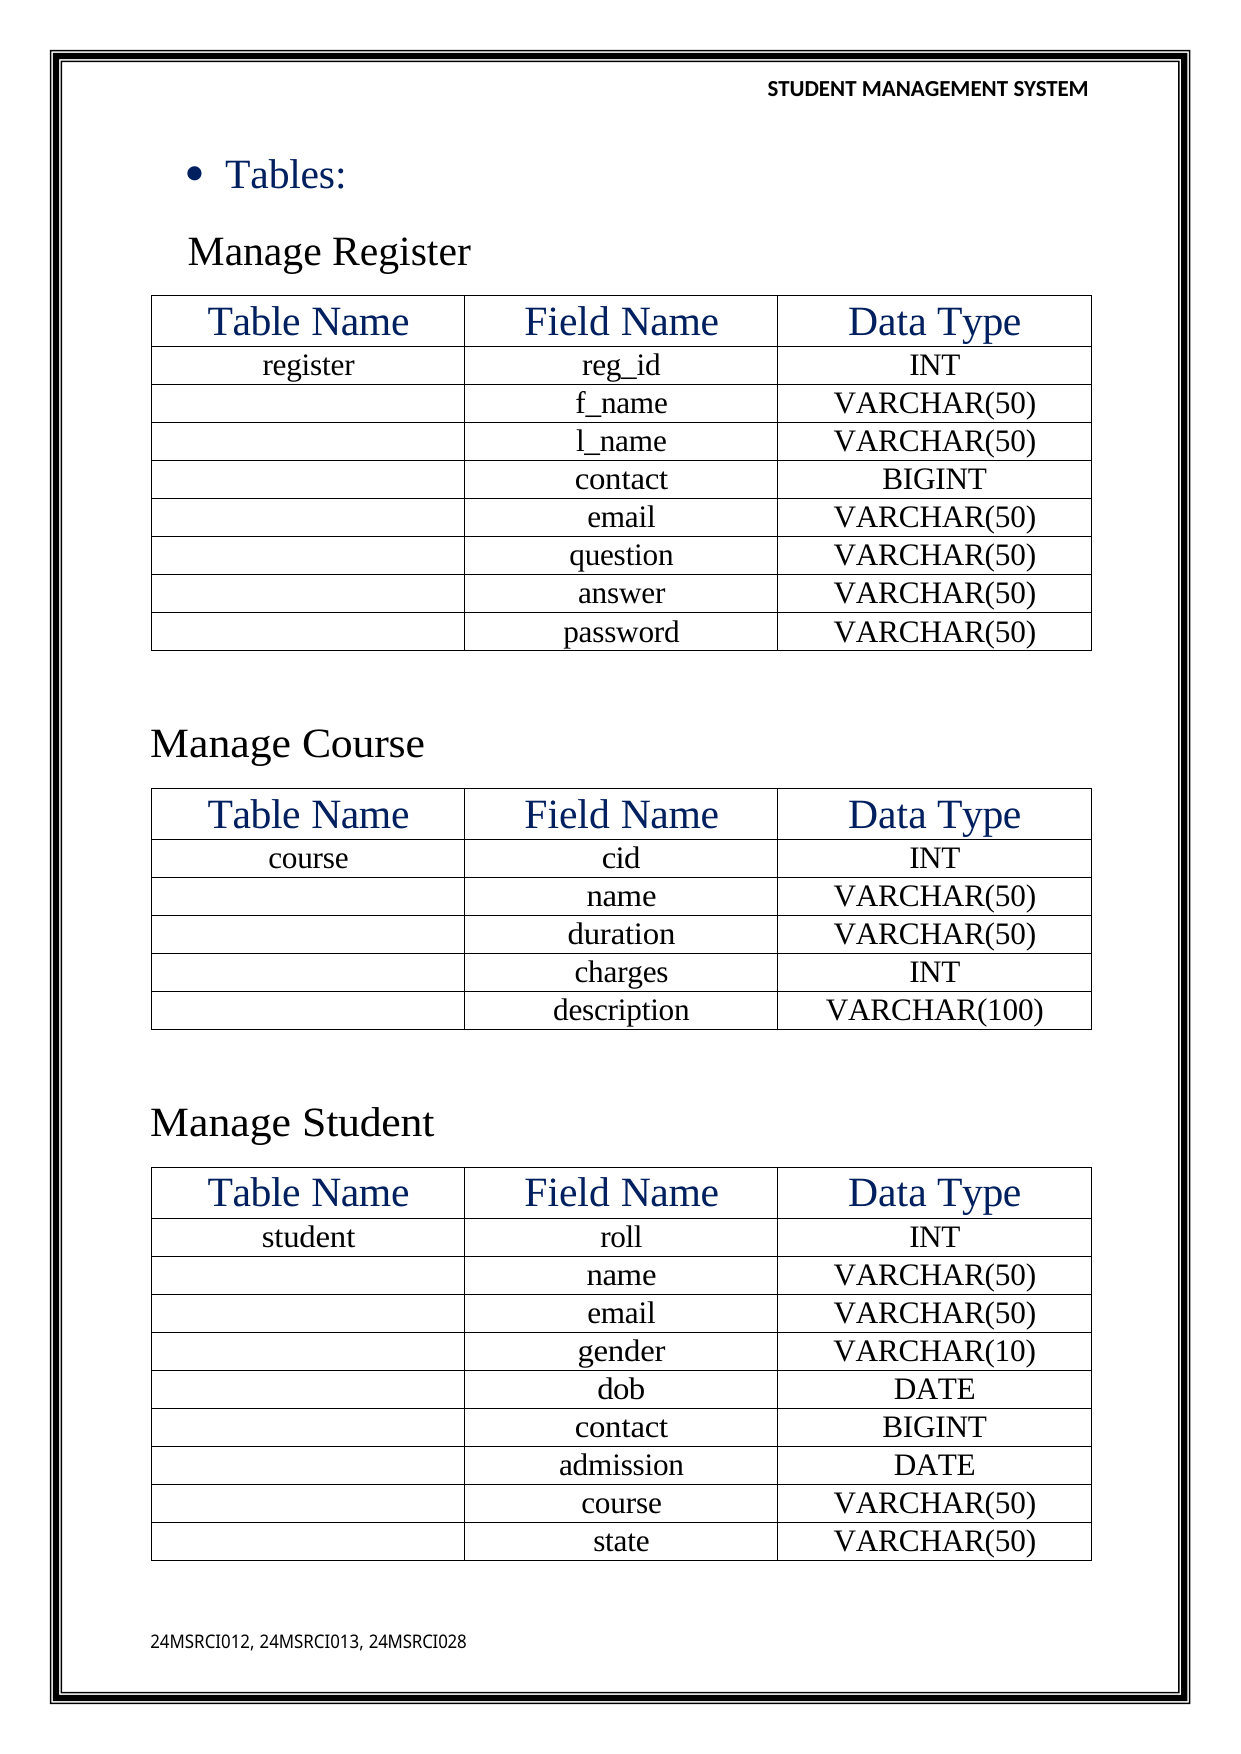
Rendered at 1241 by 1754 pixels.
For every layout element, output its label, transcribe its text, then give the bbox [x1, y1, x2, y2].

table_cell VARCHAR(50) [778, 537, 1091, 574]
table_cell DATE [778, 1371, 1091, 1408]
table_cell BIGINT [778, 461, 1091, 498]
table_cell VARCHAR(100) [778, 992, 1091, 1029]
table_header Data Type [778, 1168, 1091, 1217]
table_cell f_name [465, 385, 777, 422]
table_cell [152, 499, 464, 536]
table_cell [152, 385, 464, 422]
table_cell email [465, 1295, 777, 1332]
table_cell contact [465, 461, 777, 498]
table_cell VARCHAR(50) [778, 1295, 1091, 1332]
table_cell contact [465, 1409, 777, 1446]
table_cell [152, 1409, 464, 1446]
table_cell l_name [465, 423, 777, 460]
table_cell charges [465, 954, 777, 991]
table_cell register [152, 347, 464, 384]
table_cell dob [465, 1371, 777, 1408]
table_cell [152, 954, 464, 991]
table_cell VARCHAR(50) [778, 916, 1091, 953]
table_cell question [465, 537, 777, 574]
table_cell name [465, 1257, 777, 1293]
table_cell VARCHAR(50) [778, 613, 1091, 650]
table_cell [152, 1333, 464, 1369]
table_cell gender [465, 1333, 777, 1369]
table_cell [152, 1447, 464, 1484]
text Manage Student [150, 1097, 1122, 1145]
table_cell [152, 992, 464, 1029]
table_header Table Name [152, 296, 464, 346]
table_cell VARCHAR(50) [778, 1523, 1091, 1560]
table_cell DATE [778, 1447, 1091, 1484]
table_cell student [152, 1219, 464, 1256]
table_cell VARCHAR(50) [778, 1257, 1091, 1293]
table_cell password [465, 613, 777, 650]
table_cell [152, 613, 464, 650]
table_cell INT [778, 954, 1091, 991]
table_cell VARCHAR(50) [778, 878, 1091, 915]
list Manage Register [187, 226, 506, 274]
table_cell INT [778, 840, 1091, 877]
table_header Data Type [778, 296, 1091, 346]
table_cell BIGINT [778, 1409, 1091, 1446]
table_cell [152, 537, 464, 574]
table_cell [152, 878, 464, 915]
table_header Table Name [152, 789, 464, 839]
table_cell VARCHAR(10) [778, 1333, 1091, 1369]
table_header Field Name [465, 1168, 777, 1217]
table_cell VARCHAR(50) [778, 1485, 1091, 1522]
table_cell [152, 423, 464, 460]
table_cell [152, 1371, 464, 1408]
table_cell [152, 575, 464, 612]
table_cell reg_id [465, 347, 777, 384]
table_cell description [465, 992, 777, 1029]
table_cell cid [465, 840, 777, 877]
table_cell [152, 1295, 464, 1332]
table_cell name [465, 878, 777, 915]
table_header Field Name [465, 296, 777, 346]
table_header Table Name [152, 1168, 464, 1217]
table_cell [152, 461, 464, 498]
table_cell [152, 1523, 464, 1560]
table_cell INT [778, 347, 1091, 384]
table_cell VARCHAR(50) [778, 575, 1091, 612]
list Tables: [150, 149, 506, 197]
table_header Data Type [778, 789, 1091, 839]
text Manage Course [150, 719, 1122, 767]
table_cell [152, 1257, 464, 1293]
table_cell course [152, 840, 464, 877]
table_cell answer [465, 575, 777, 612]
table_cell roll [465, 1219, 777, 1256]
table_cell email [465, 499, 777, 536]
table_cell [152, 1485, 464, 1522]
table_cell INT [778, 1219, 1091, 1256]
table_cell state [465, 1523, 777, 1560]
table_cell duration [465, 916, 777, 953]
table_cell VARCHAR(50) [778, 385, 1091, 422]
table_header Field Name [465, 789, 777, 839]
table_cell course [465, 1485, 777, 1522]
table_cell [152, 916, 464, 953]
table_cell VARCHAR(50) [778, 499, 1091, 536]
table_cell VARCHAR(50) [778, 423, 1091, 460]
table_cell admission [465, 1447, 777, 1484]
